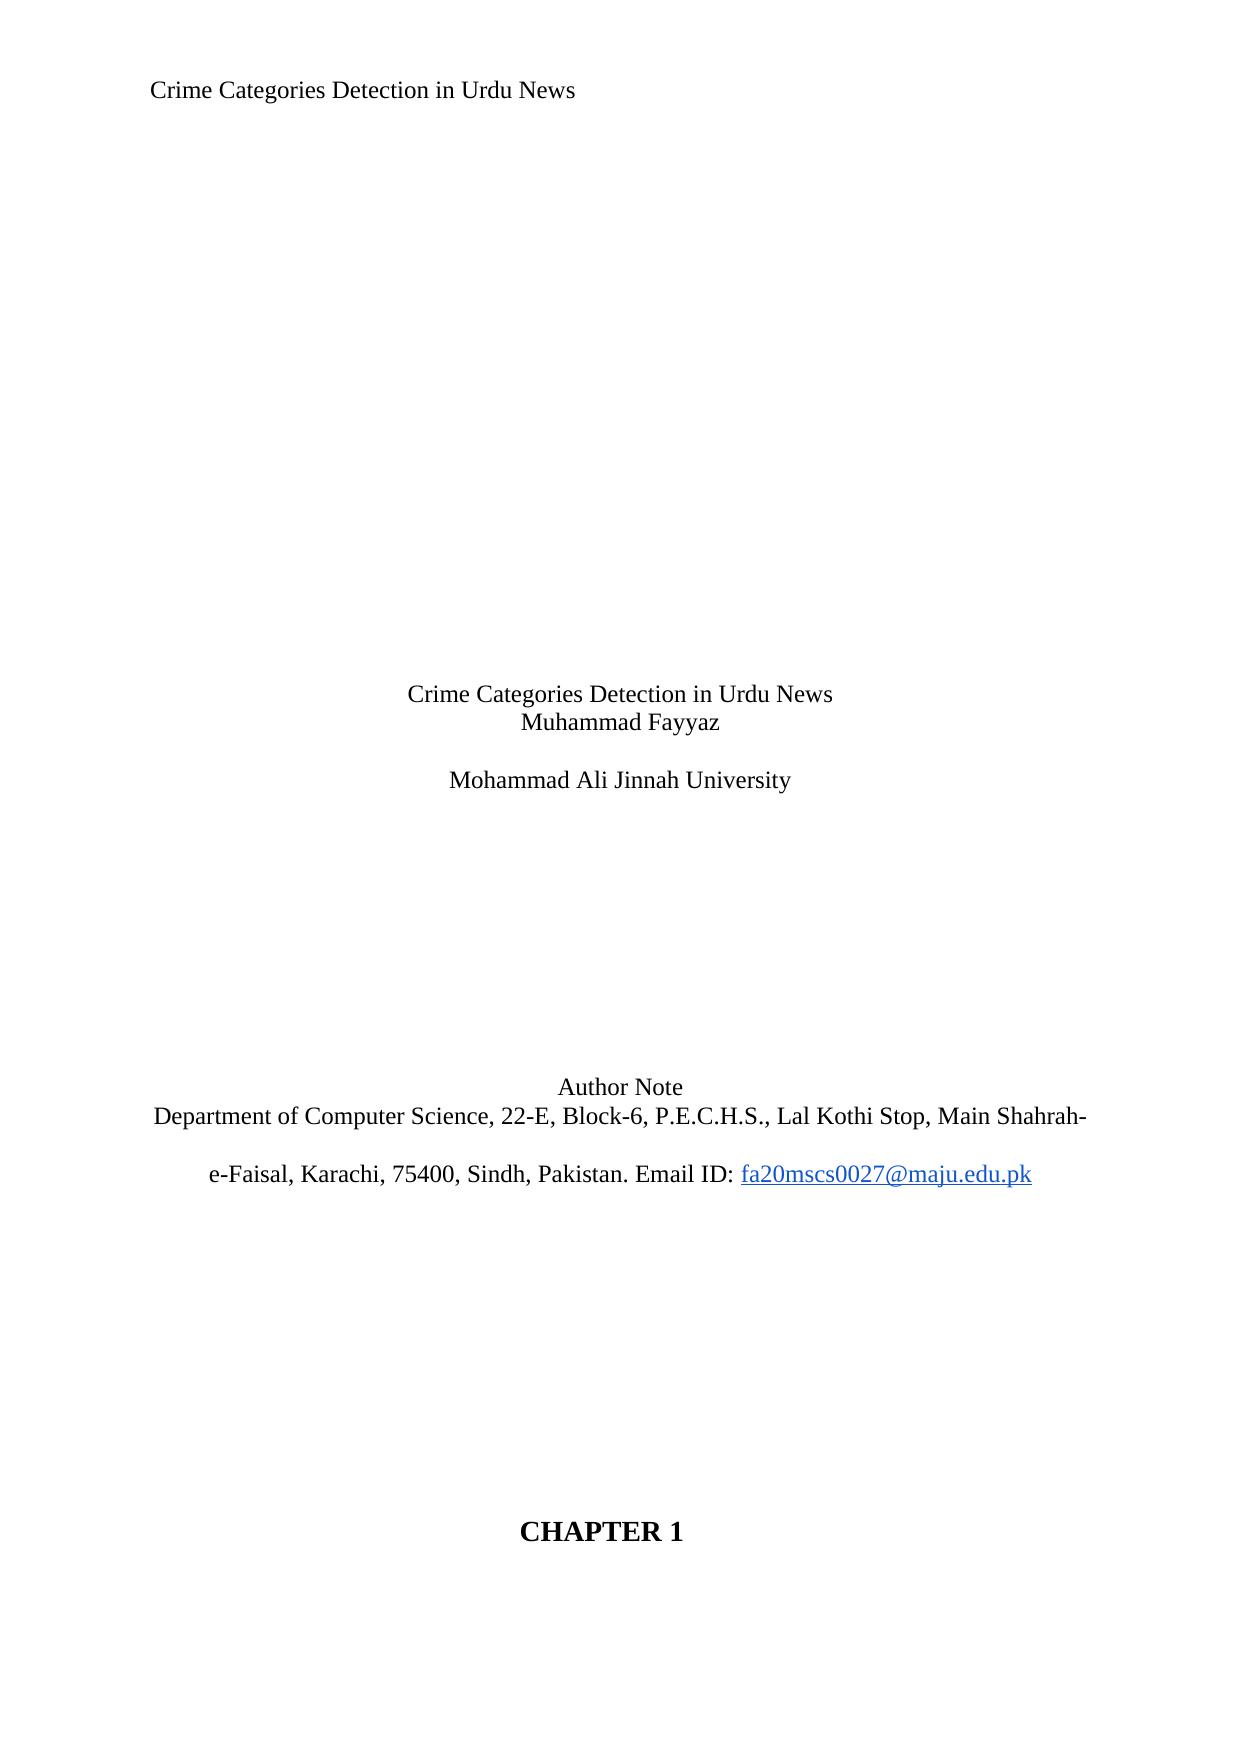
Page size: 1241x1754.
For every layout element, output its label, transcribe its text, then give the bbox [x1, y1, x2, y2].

text Department of Computer Science, 22-E, Block-6, P.E.C.H.S., Lal Kothi Stop, Main Shahrah-e-Faisal, Karachi, 75400, Sindh, Pakistan. Email ID: fa20mscs0027@maju.edu.pk [150, 1101, 1090, 1187]
title Crime Categories Detection in Urdu News [150, 679, 1090, 707]
subtitle CHAPTER 1 [163, 1514, 1039, 1547]
text Muhammad Fayyaz [150, 707, 1090, 736]
text Mohammad Ali Jinnah University [150, 765, 1090, 794]
title Author Note [150, 1072, 1090, 1101]
